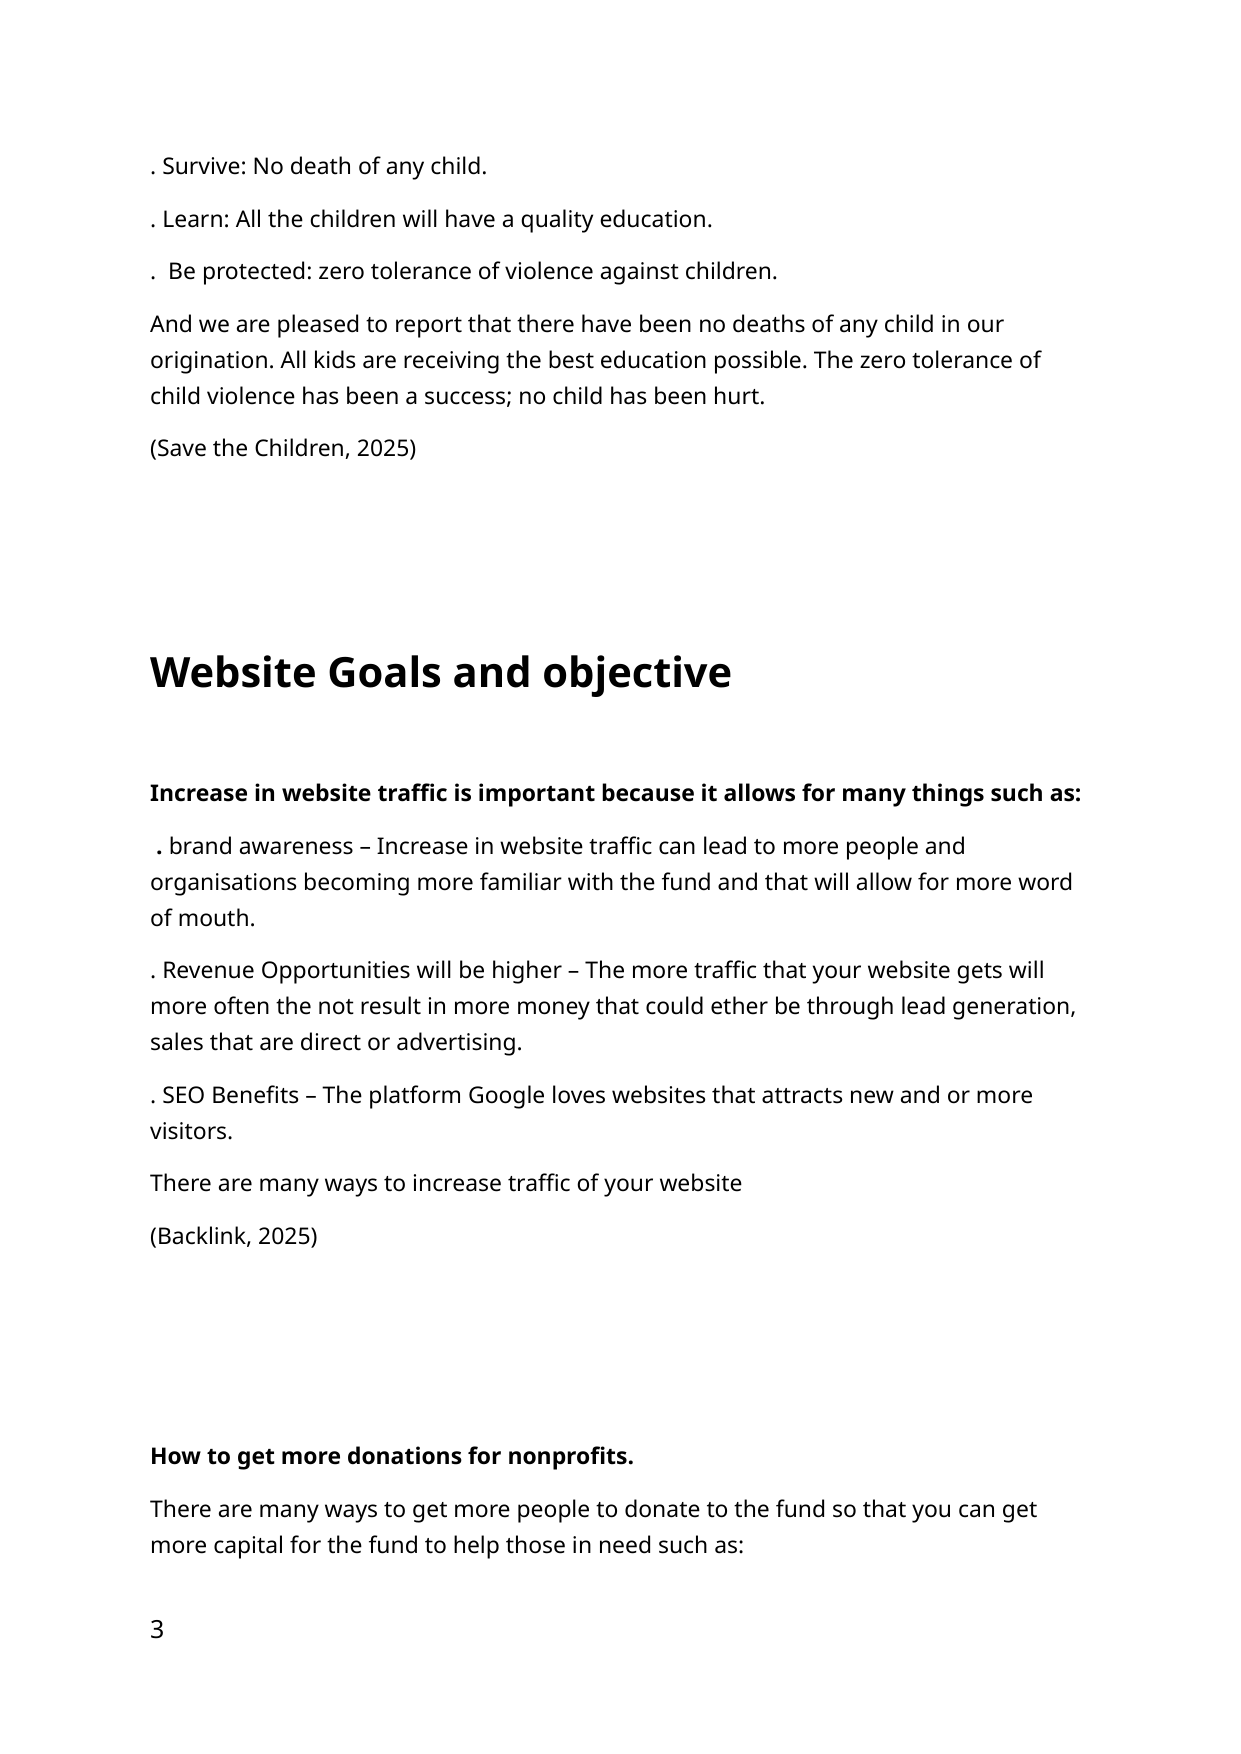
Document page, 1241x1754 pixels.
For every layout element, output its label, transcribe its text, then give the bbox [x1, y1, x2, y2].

text There are many ways to increase traffic of your website [150, 1167, 1090, 1198]
text (Save the Children, 2025) [150, 432, 1090, 463]
text (Backlink, 2025) [150, 1220, 1090, 1251]
text . Be protected: zero tolerance of violence against children. [150, 255, 1090, 286]
text And we are pleased to report that there have been no deaths of any child in our origination. All kids are receiving the best education possible. The zero tolerance of child violence has been a success; no child has been hurt. [150, 308, 1090, 411]
text Increase in website traffic is important because it allows for many things such as: [150, 777, 1090, 808]
text There are many ways to get more people to donate to the fund so that you can get more capital for the fund to help those in need such as: [150, 1493, 1090, 1560]
text . Revenue Opportunities will be higher – The more traffic that your website gets will more often the not result in more money that could ether be through lead generation, sales that are direct or advertising. [150, 954, 1090, 1057]
text . SEO Benefits – The platform Google loves websites that attracts new and or more visitors. [150, 1079, 1090, 1146]
text . Learn: All the children will have a quality education. [150, 203, 1090, 234]
text . brand awareness – Increase in website traffic can lead to more people and organisations becoming more familiar with the fund and that will allow for more word of mouth. [150, 830, 1090, 933]
text . Survive: No death of any child. [150, 150, 1090, 181]
text How to get more donations for nonprofits. [150, 1440, 1090, 1471]
text Website Goals and objective [150, 643, 1090, 699]
